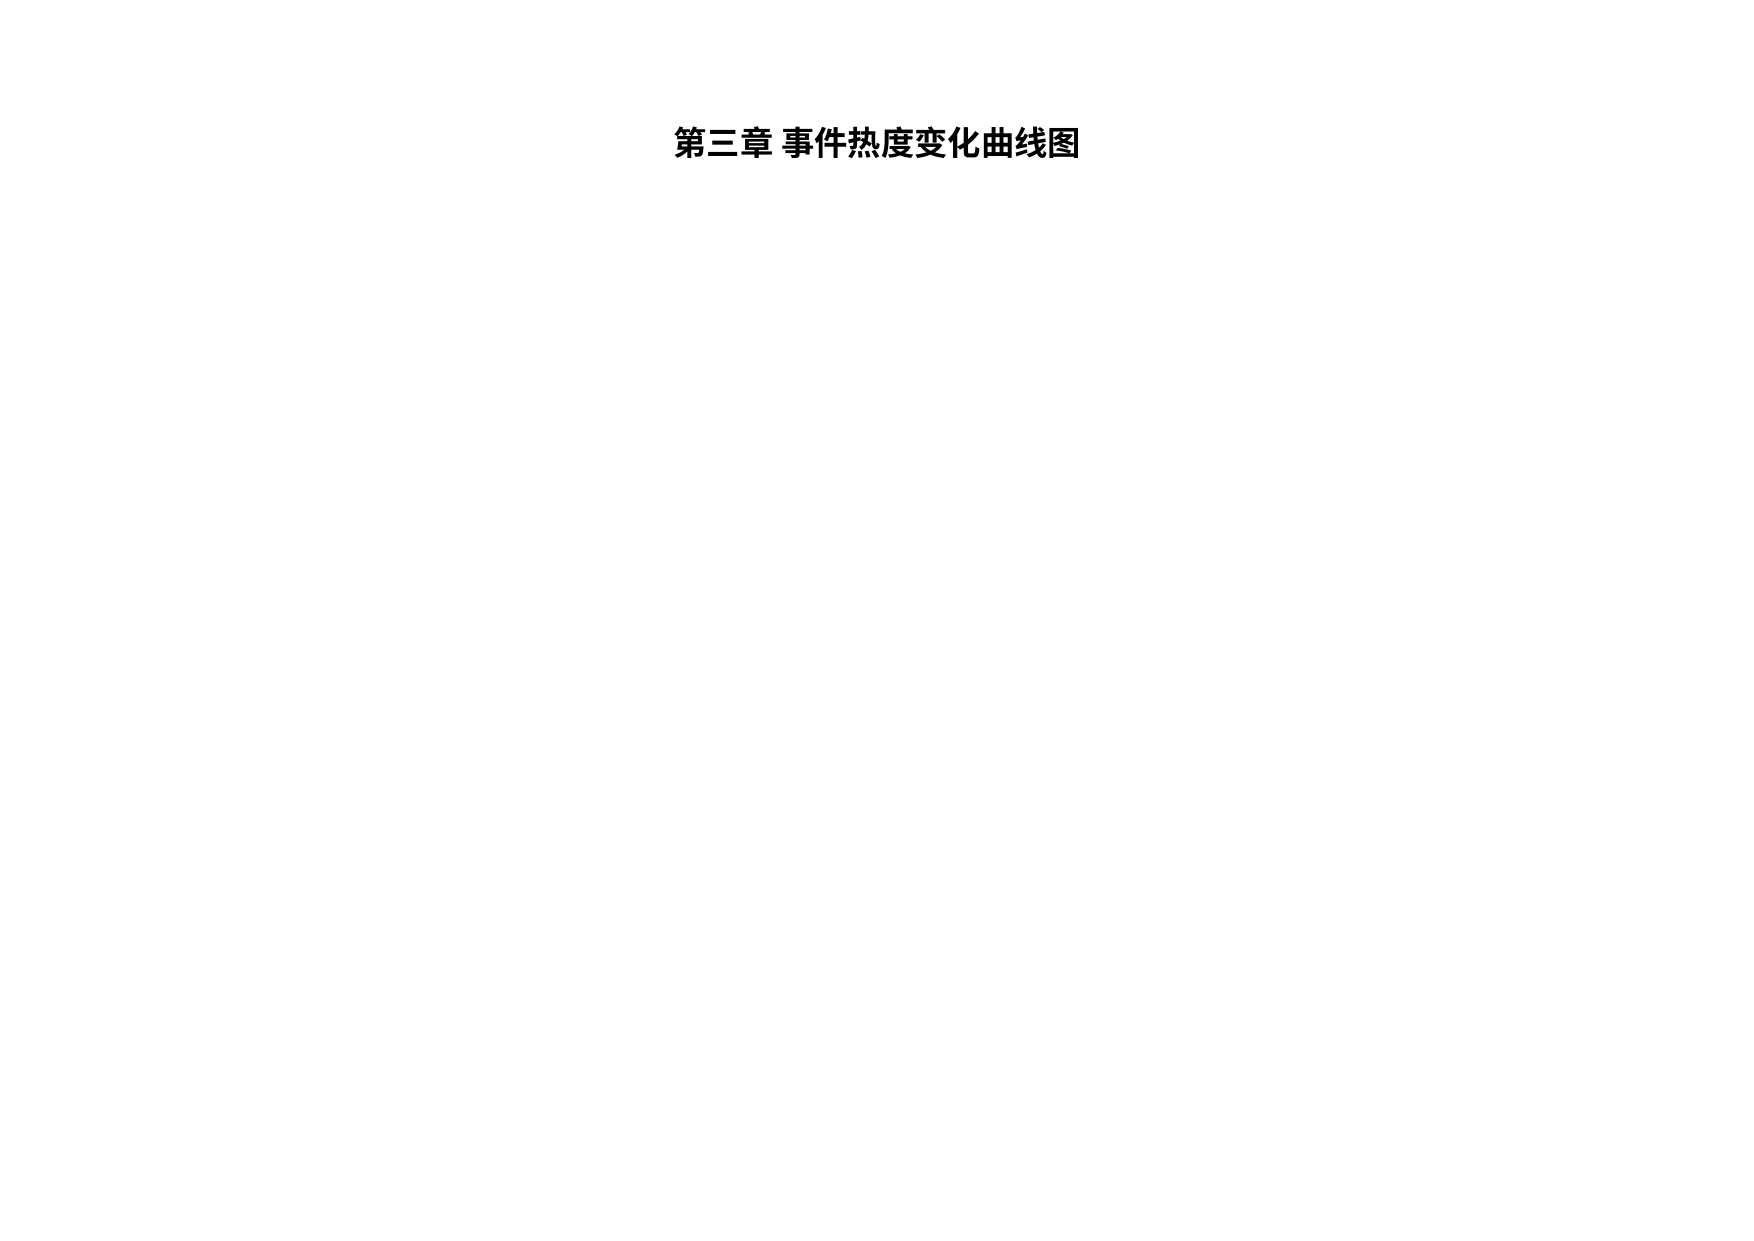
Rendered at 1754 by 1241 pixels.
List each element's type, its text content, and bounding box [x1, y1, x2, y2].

title 第三章 事件热度变化曲线图 [75, 109, 1679, 174]
